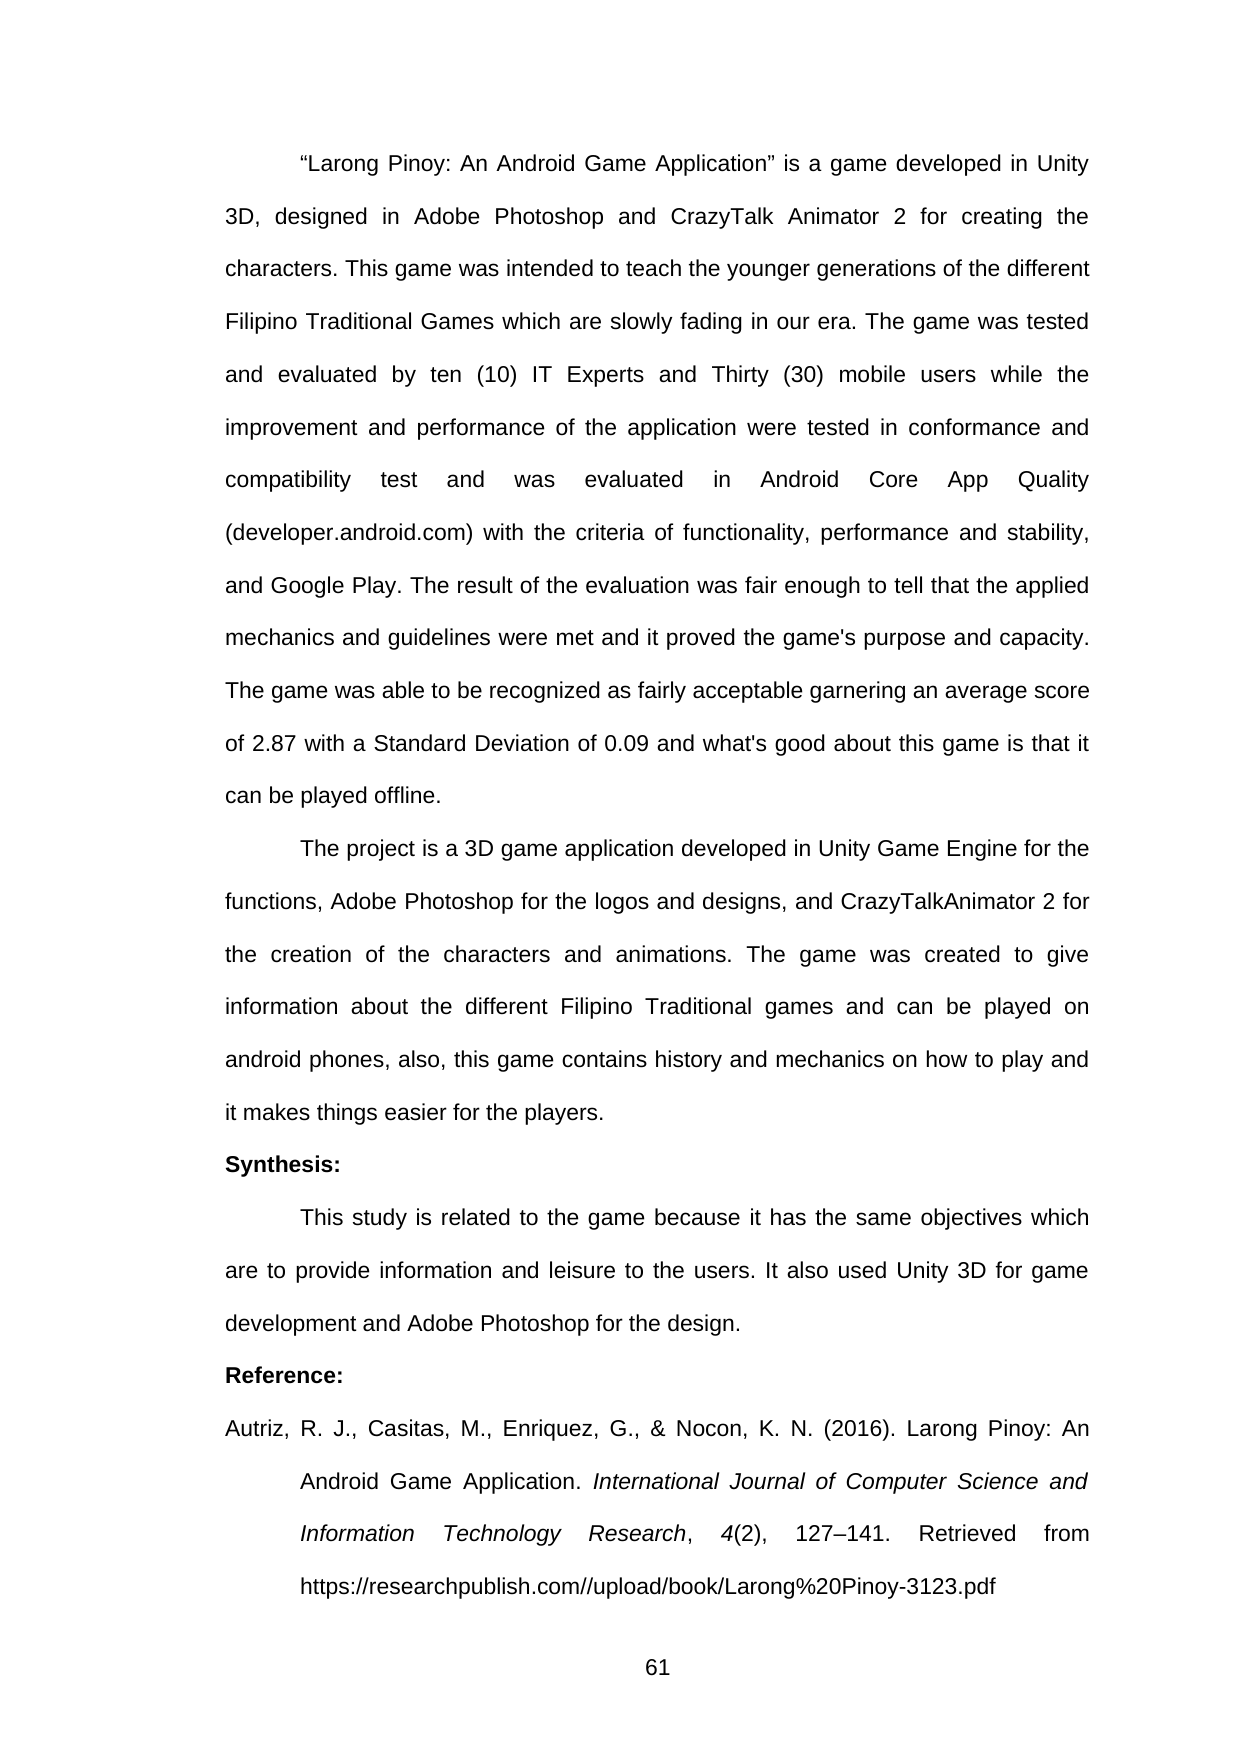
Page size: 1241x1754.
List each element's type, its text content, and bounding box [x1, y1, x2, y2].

text Synthesis: [225, 1151, 1090, 1178]
text Autriz, R. J., Casitas, M., Enriquez, G., & Nocon, K. N. (2016). Larong Pinoy: An Android Game Application. International Journal of Computer Science and Information Technology Research, 4(2), 127–141. Retrieved from https://researchpublish.com//upload/book/Larong%20Pinoy-3123.pdf [225, 1415, 1090, 1599]
text The project is a 3D game application developed in Unity Game Engine for the functions, Adobe Photoshop for the logos and designs, and CrazyTalkAnimator 2 for the creation of the characters and animations. The game was created to give information about the different Filipino Traditional games and can be played on android phones, also, this game contains history and mechanics on how to play and it makes things easier for the players. [225, 835, 1090, 1125]
text Reference: [225, 1362, 1090, 1389]
text “Larong Pinoy: An Android Game Application” is a game developed in Unity 3D, designed in Adobe Photoshop and CrazyTalk Animator 2 for creating the characters. This game was intended to teach the younger generations of the different Filipino Traditional Games which are slowly fading in our era. The game was tested and evaluated by ten (10) IT Experts and Thirty (30) mobile users while the improvement and performance of the application were tested in conformance and compatibility test and was evaluated in Android Core App Quality (developer.android.com) with the criteria of functionality, performance and stability, and Google Play. The result of the evaluation was fair enough to tell that the applied mechanics and guidelines were met and it proved the game's purpose and capacity. The game was able to be recognized as fairly acceptable garnering an average score of 2.87 with a Standard Deviation of 0.09 and what's good about this game is that it can be played offline. [225, 150, 1090, 809]
text This study is related to the game because it has the same objectives which are to provide information and leisure to the users. It also used Unity 3D for game development and Adobe Photoshop for the design. [225, 1204, 1090, 1336]
